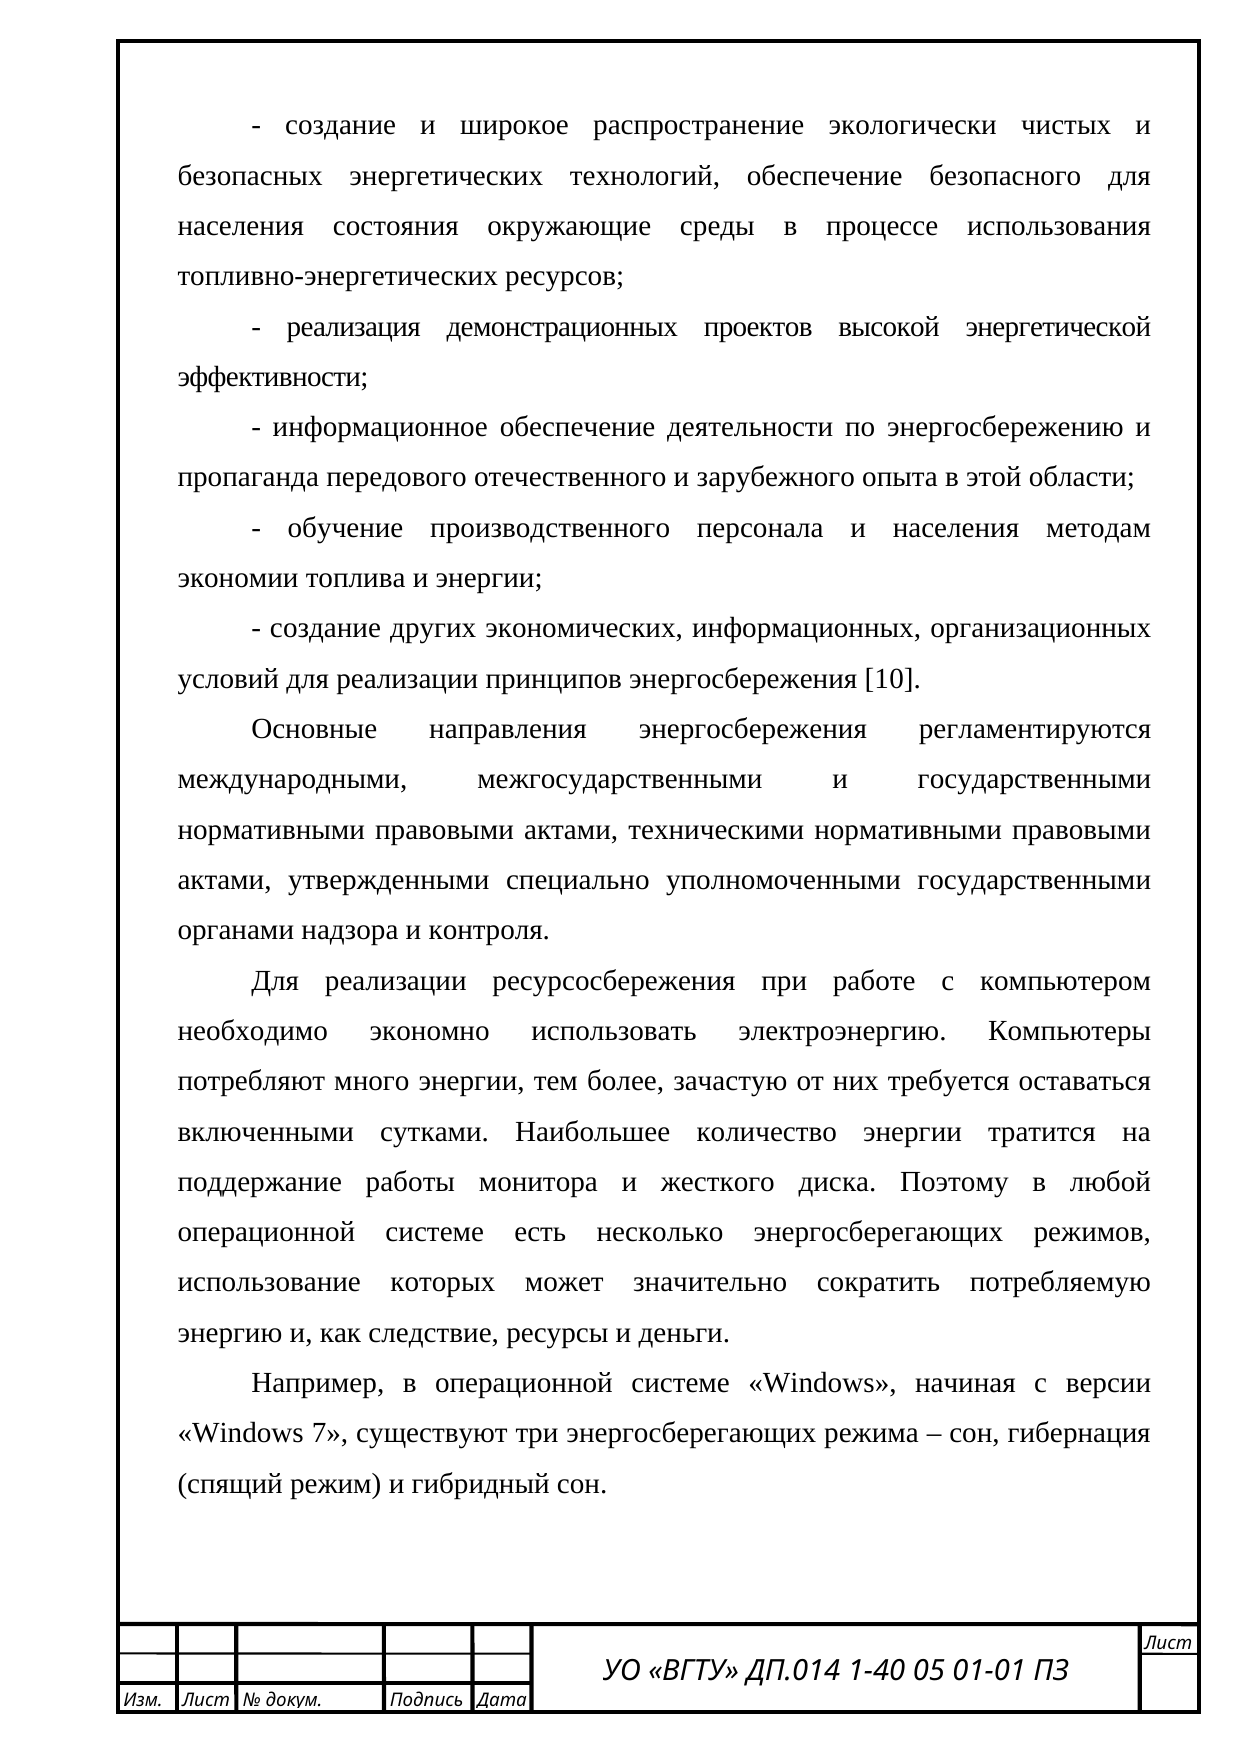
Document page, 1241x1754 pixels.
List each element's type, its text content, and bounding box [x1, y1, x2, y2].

text - информационное обеспечение деятельности по энергосбережению и пропаганда передового отечественного и зарубежного опыта в этой области; [177, 409, 1152, 493]
text Например, в операционной системе «Windows», начиная с версии «Windows 7», существуют три энергосберегающих режима – сон, гибернация (спящий режим) и гибридный сон. [177, 1365, 1152, 1499]
text - создание других экономических, информационных, организационных условий для реализации принципов энергосбережения [10]. [177, 611, 1152, 694]
text Основные направления энергосбережения регламентируются международными, межгосударственными и государственными нормативными правовыми актами, техническими нормативными правовыми актами, утвержденными специально уполномоченными государственными органами надзора и контроля. [177, 711, 1152, 946]
text Для реализации ресурсосбережения при работе с компьютером необходимо экономно использовать электроэнергию. Компьютеры потребляют много энергии, тем более, зачастую от них требуется оставаться включенными сутками. Наибольшее количество энергии тратится на поддержание работы монитора и жесткого диска. Поэтому в любой операционной системе есть несколько энергосберегающих режимов, использование которых может значительно сократить потребляемую энергию и, как следствие, ресурсы и деньги. [177, 963, 1152, 1348]
text - создание и широкое распространение экологически чистых и безопасных энергетических технологий, обеспечение безопасного для населения состояния окружающие среды в процессе использования топливно-энергетических ресурсов; [177, 107, 1152, 292]
text - реализация демонстрационных проектов высокой энергетической эффективности; [177, 309, 1152, 392]
text - обучение производственного персонала и населения методам экономии топлива и энергии; [177, 510, 1152, 594]
